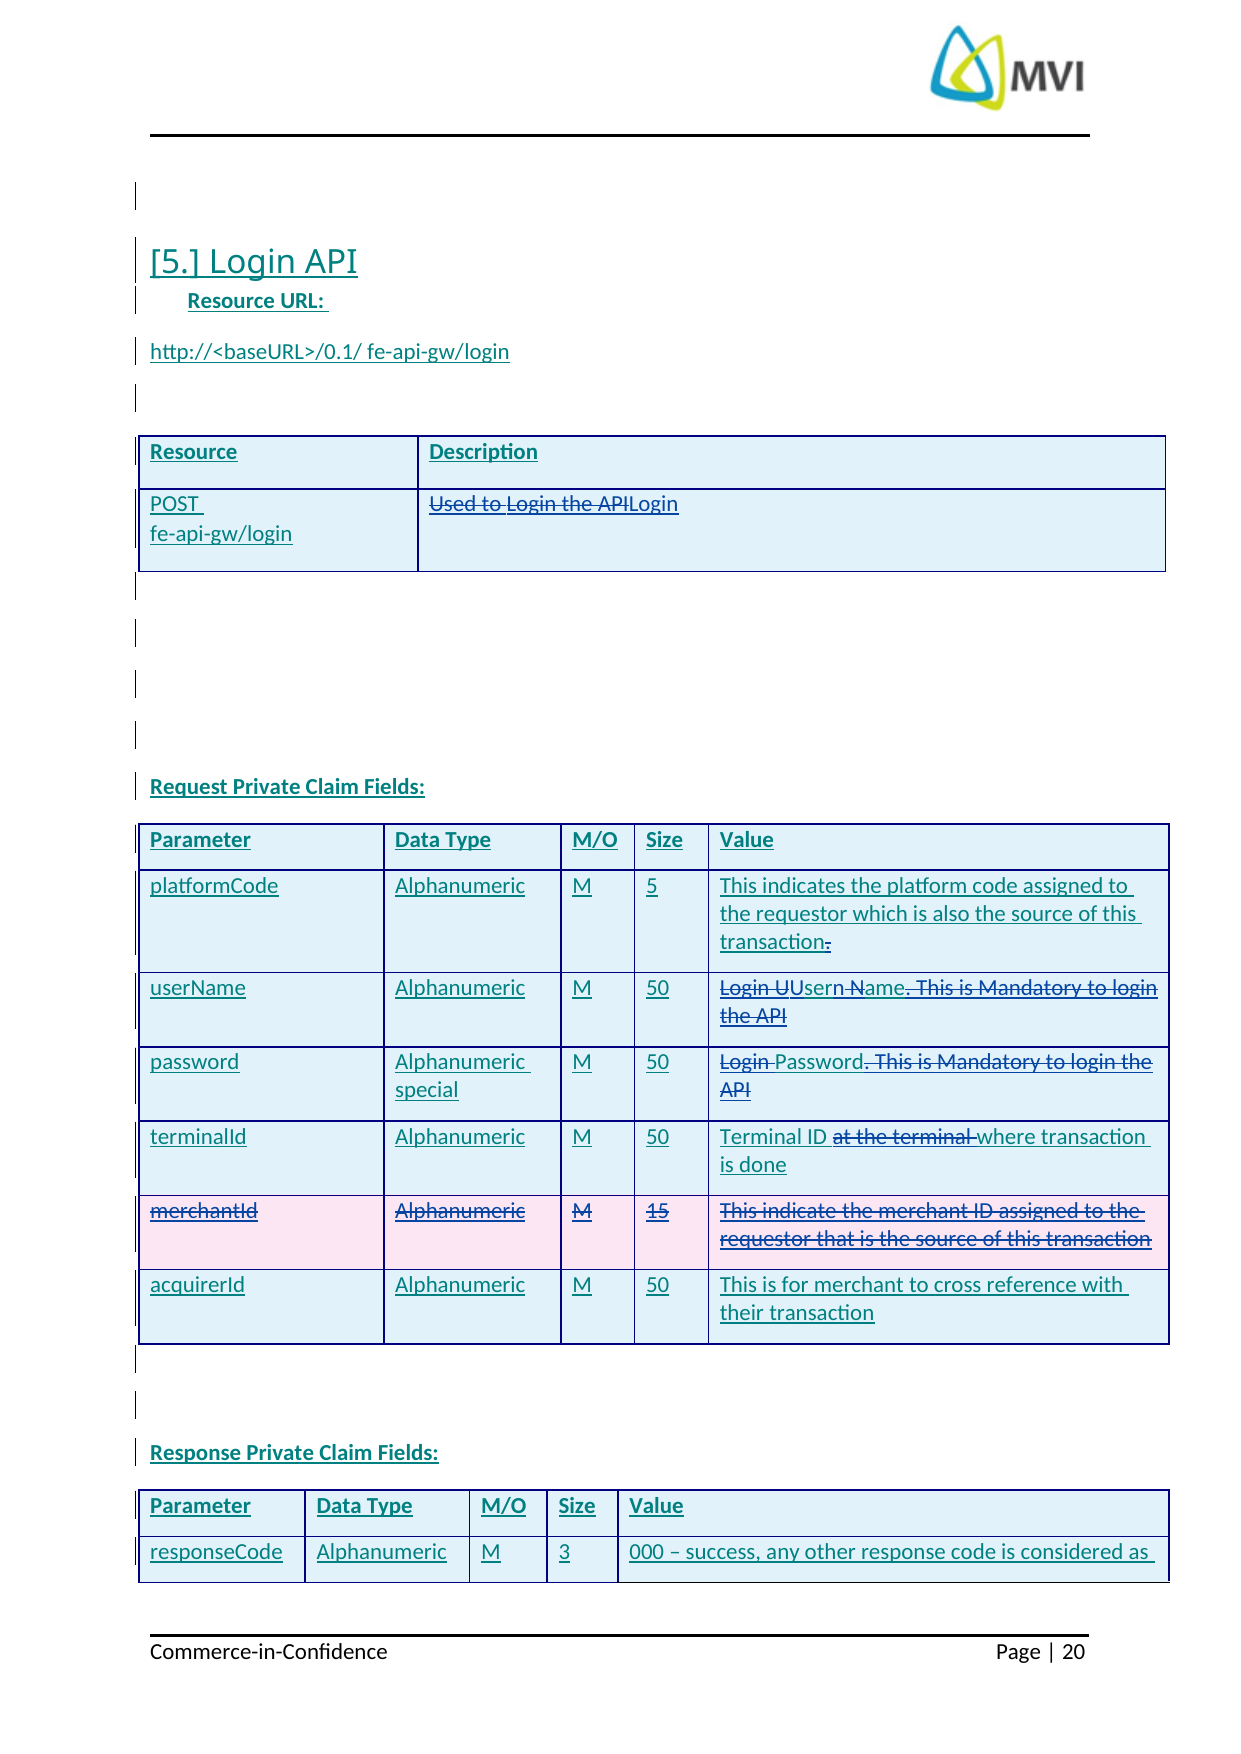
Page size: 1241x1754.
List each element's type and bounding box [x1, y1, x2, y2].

picture [925, 21, 1088, 112]
